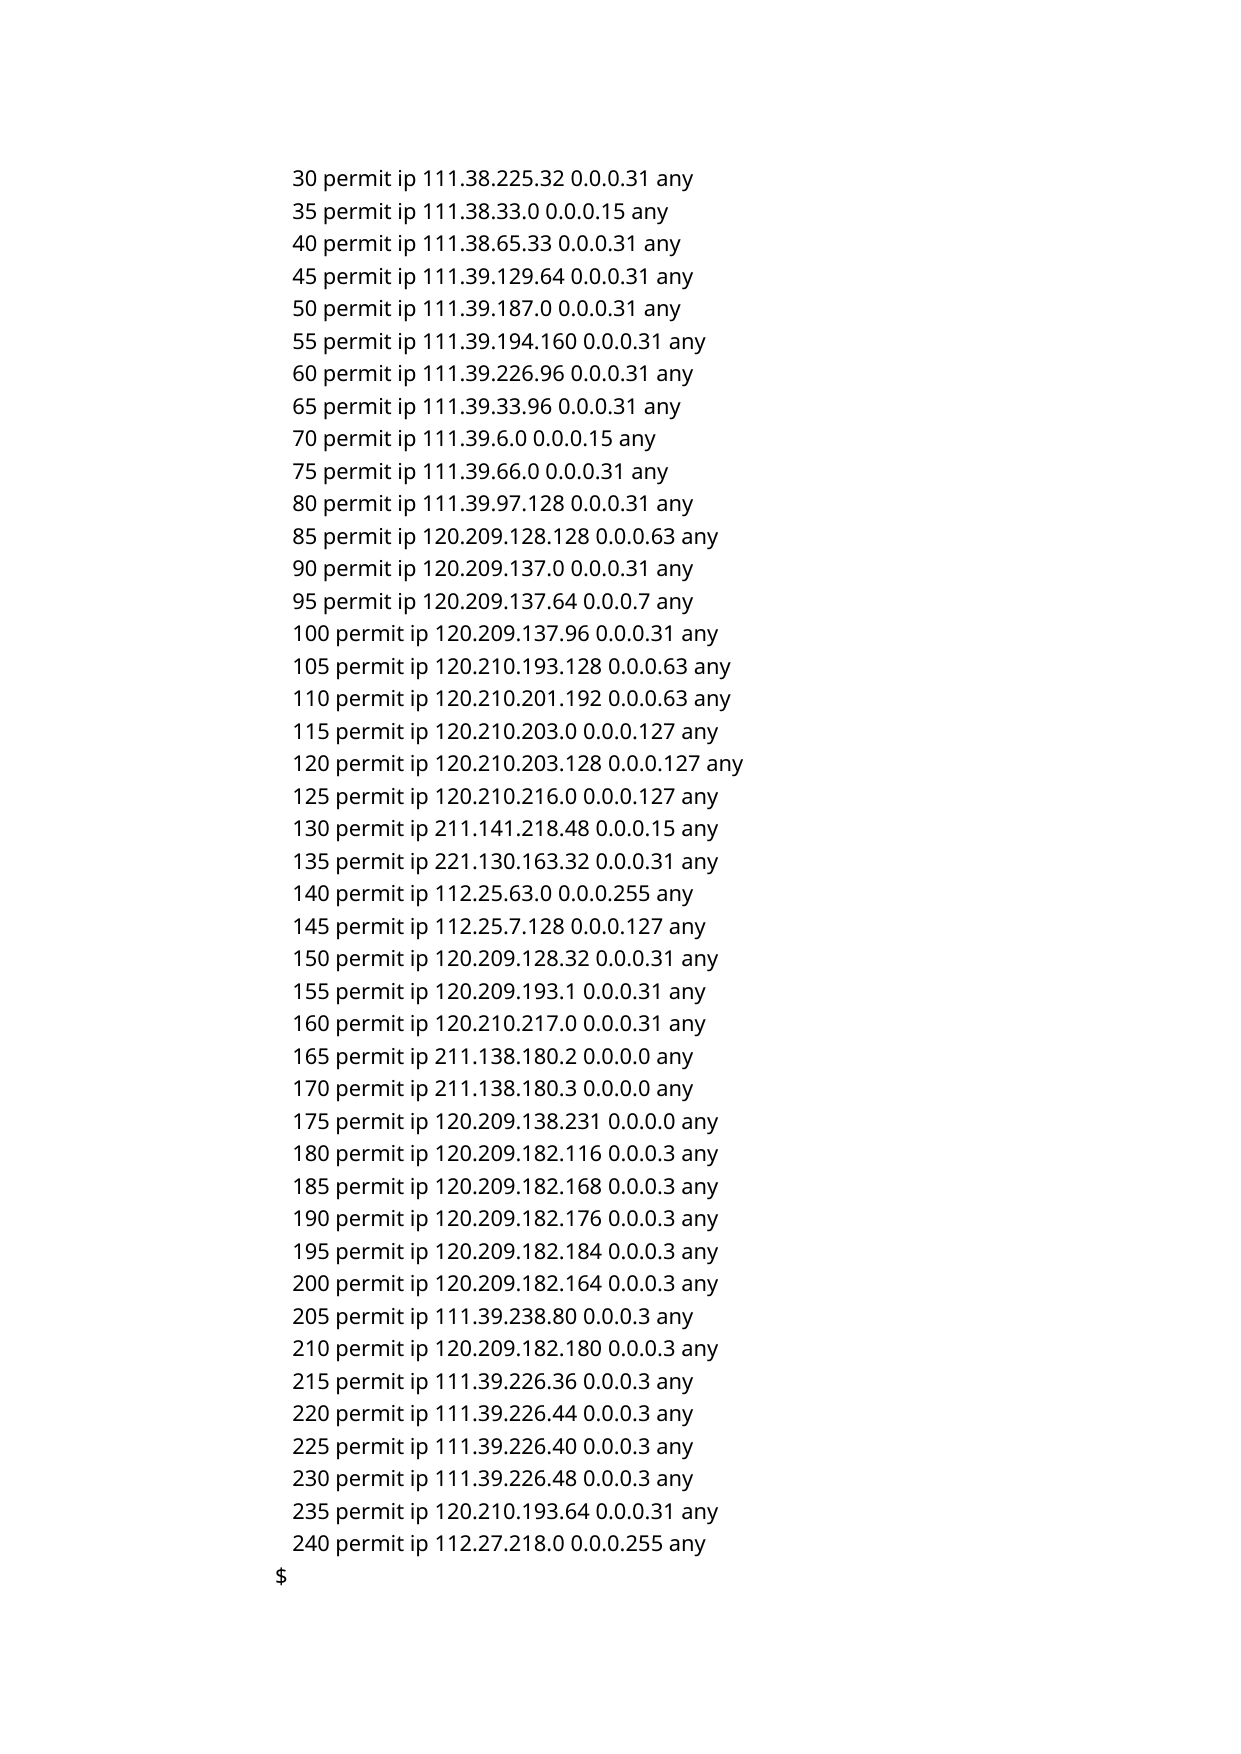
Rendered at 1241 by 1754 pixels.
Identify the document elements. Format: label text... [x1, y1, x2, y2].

text 180 permit ip 120.209.182.116 0.0.0.3 any [231, 1137, 1053, 1169]
text 185 permit ip 120.209.182.168 0.0.0.3 any [231, 1169, 1053, 1202]
text 235 permit ip 120.210.193.64 0.0.0.31 any [231, 1494, 1053, 1527]
text 200 permit ip 120.209.182.164 0.0.0.3 any [231, 1267, 1053, 1299]
text 105 permit ip 120.210.193.128 0.0.0.63 any [231, 649, 1053, 682]
text 220 permit ip 111.39.226.44 0.0.0.3 any [231, 1397, 1053, 1429]
text 70 permit ip 111.39.6.0 0.0.0.15 any [231, 422, 1053, 454]
text 225 permit ip 111.39.226.40 0.0.0.3 any [231, 1429, 1053, 1462]
text 210 permit ip 120.209.182.180 0.0.0.3 any [231, 1332, 1053, 1364]
text 140 permit ip 112.25.63.0 0.0.0.255 any [231, 877, 1053, 909]
text 145 permit ip 112.25.7.128 0.0.0.127 any [231, 909, 1053, 942]
text 190 permit ip 120.209.182.176 0.0.0.3 any [231, 1202, 1053, 1234]
text 75 permit ip 111.39.66.0 0.0.0.31 any [231, 454, 1053, 487]
text 85 permit ip 120.209.128.128 0.0.0.63 any [231, 519, 1053, 552]
text 30 permit ip 111.38.225.32 0.0.0.31 any [231, 162, 1053, 194]
text $ [231, 1559, 1053, 1592]
text 165 permit ip 211.138.180.2 0.0.0.0 any [231, 1039, 1053, 1072]
text 155 permit ip 120.209.193.1 0.0.0.31 any [231, 974, 1053, 1007]
text 65 permit ip 111.39.33.96 0.0.0.31 any [231, 389, 1053, 422]
text 80 permit ip 111.39.97.128 0.0.0.31 any [231, 487, 1053, 519]
text 90 permit ip 120.209.137.0 0.0.0.31 any [231, 552, 1053, 584]
text 110 permit ip 120.210.201.192 0.0.0.63 any [231, 682, 1053, 714]
text 100 permit ip 120.209.137.96 0.0.0.31 any [231, 617, 1053, 649]
text 215 permit ip 111.39.226.36 0.0.0.3 any [231, 1364, 1053, 1397]
text 95 permit ip 120.209.137.64 0.0.0.7 any [231, 584, 1053, 617]
text 160 permit ip 120.210.217.0 0.0.0.31 any [231, 1007, 1053, 1039]
text 135 permit ip 221.130.163.32 0.0.0.31 any [231, 844, 1053, 877]
text 45 permit ip 111.39.129.64 0.0.0.31 any [231, 259, 1053, 292]
text 205 permit ip 111.39.238.80 0.0.0.3 any [231, 1299, 1053, 1332]
text 170 permit ip 211.138.180.3 0.0.0.0 any [231, 1072, 1053, 1104]
text 115 permit ip 120.210.203.0 0.0.0.127 any [231, 714, 1053, 747]
text 120 permit ip 120.210.203.128 0.0.0.127 any [231, 747, 1053, 779]
text 50 permit ip 111.39.187.0 0.0.0.31 any [231, 292, 1053, 324]
text 195 permit ip 120.209.182.184 0.0.0.3 any [231, 1234, 1053, 1267]
text 240 permit ip 112.27.218.0 0.0.0.255 any [231, 1527, 1053, 1559]
text 40 permit ip 111.38.65.33 0.0.0.31 any [231, 227, 1053, 259]
text 60 permit ip 111.39.226.96 0.0.0.31 any [231, 357, 1053, 389]
text 150 permit ip 120.209.128.32 0.0.0.31 any [231, 942, 1053, 974]
text 175 permit ip 120.209.138.231 0.0.0.0 any [231, 1104, 1053, 1137]
text 35 permit ip 111.38.33.0 0.0.0.15 any [231, 194, 1053, 227]
text 130 permit ip 211.141.218.48 0.0.0.15 any [231, 812, 1053, 844]
text 230 permit ip 111.39.226.48 0.0.0.3 any [231, 1462, 1053, 1494]
text 55 permit ip 111.39.194.160 0.0.0.31 any [231, 324, 1053, 357]
text 125 permit ip 120.210.216.0 0.0.0.127 any [231, 779, 1053, 812]
